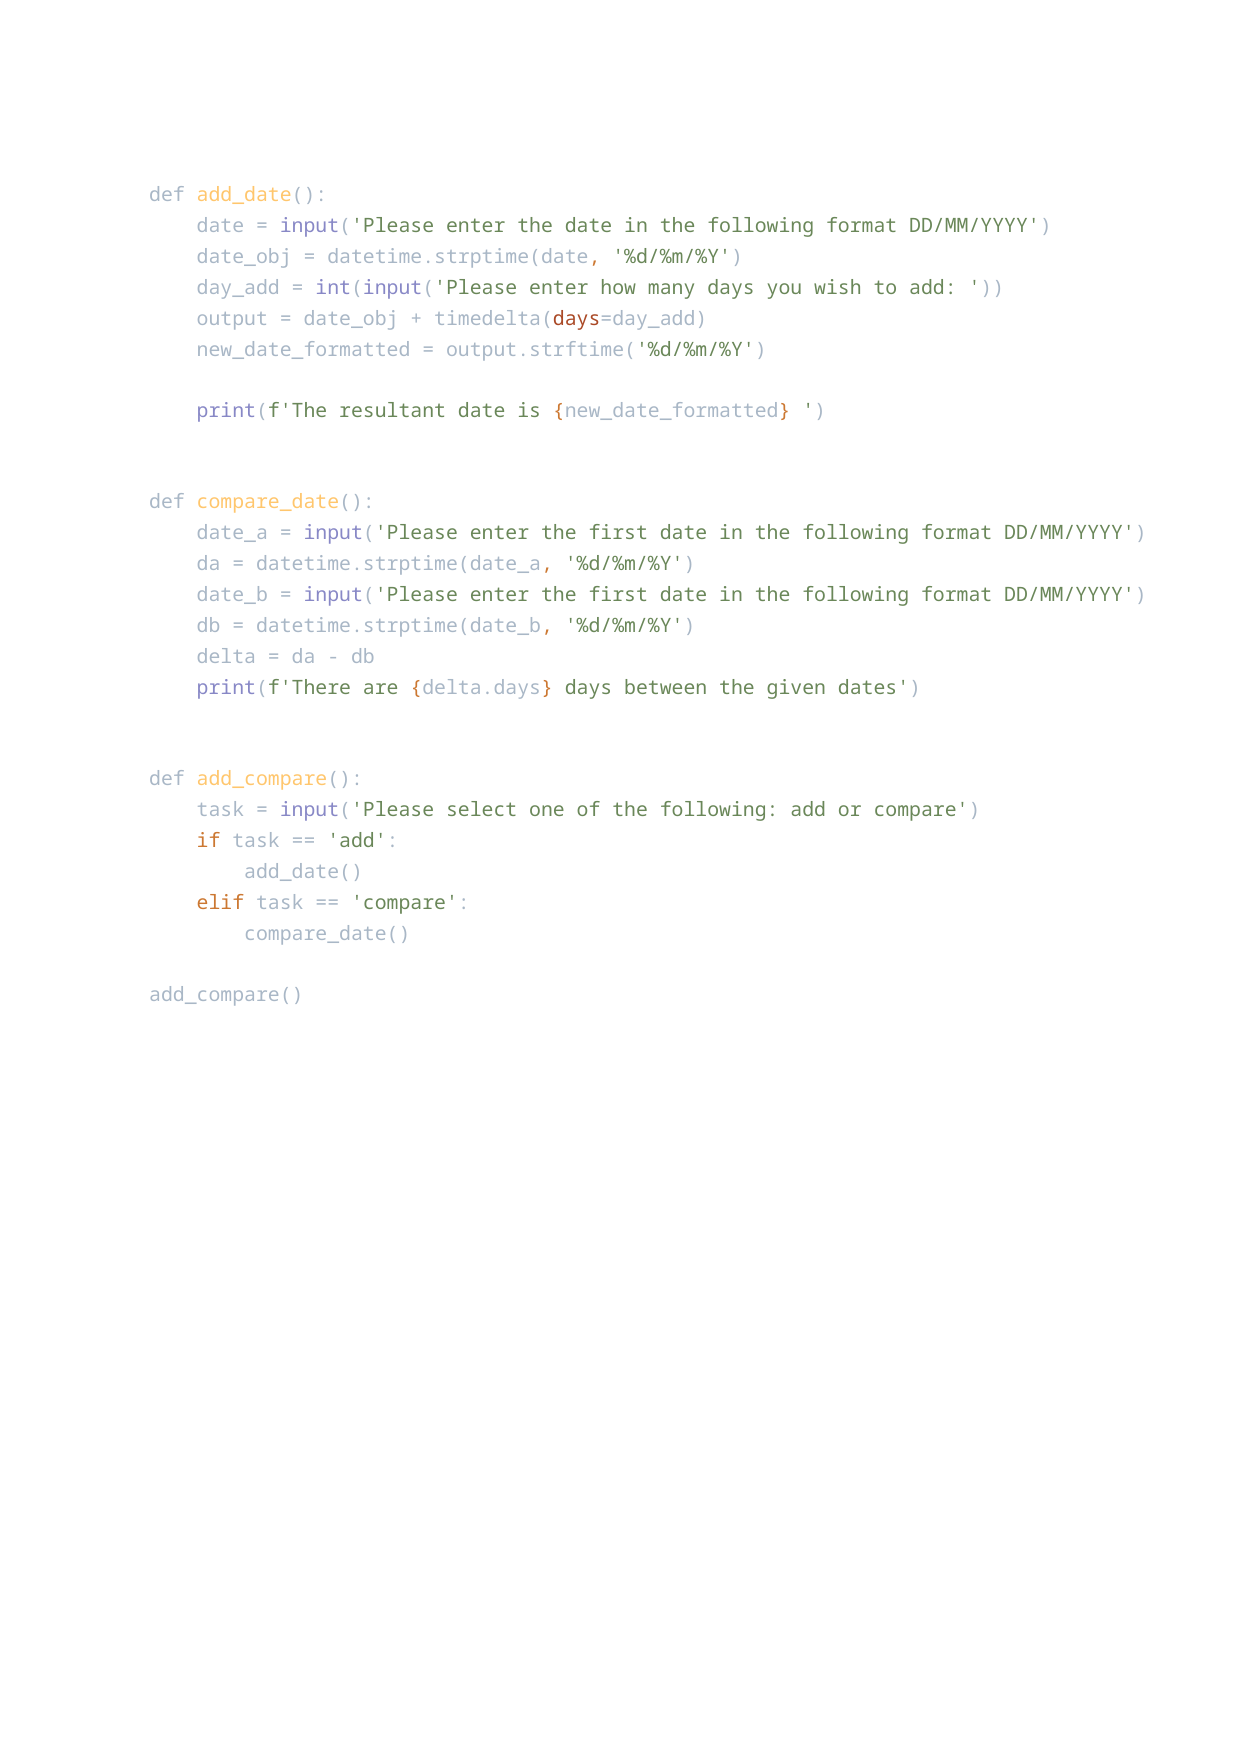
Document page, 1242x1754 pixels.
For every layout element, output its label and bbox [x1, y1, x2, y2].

text [149, 150, 1159, 1128]
